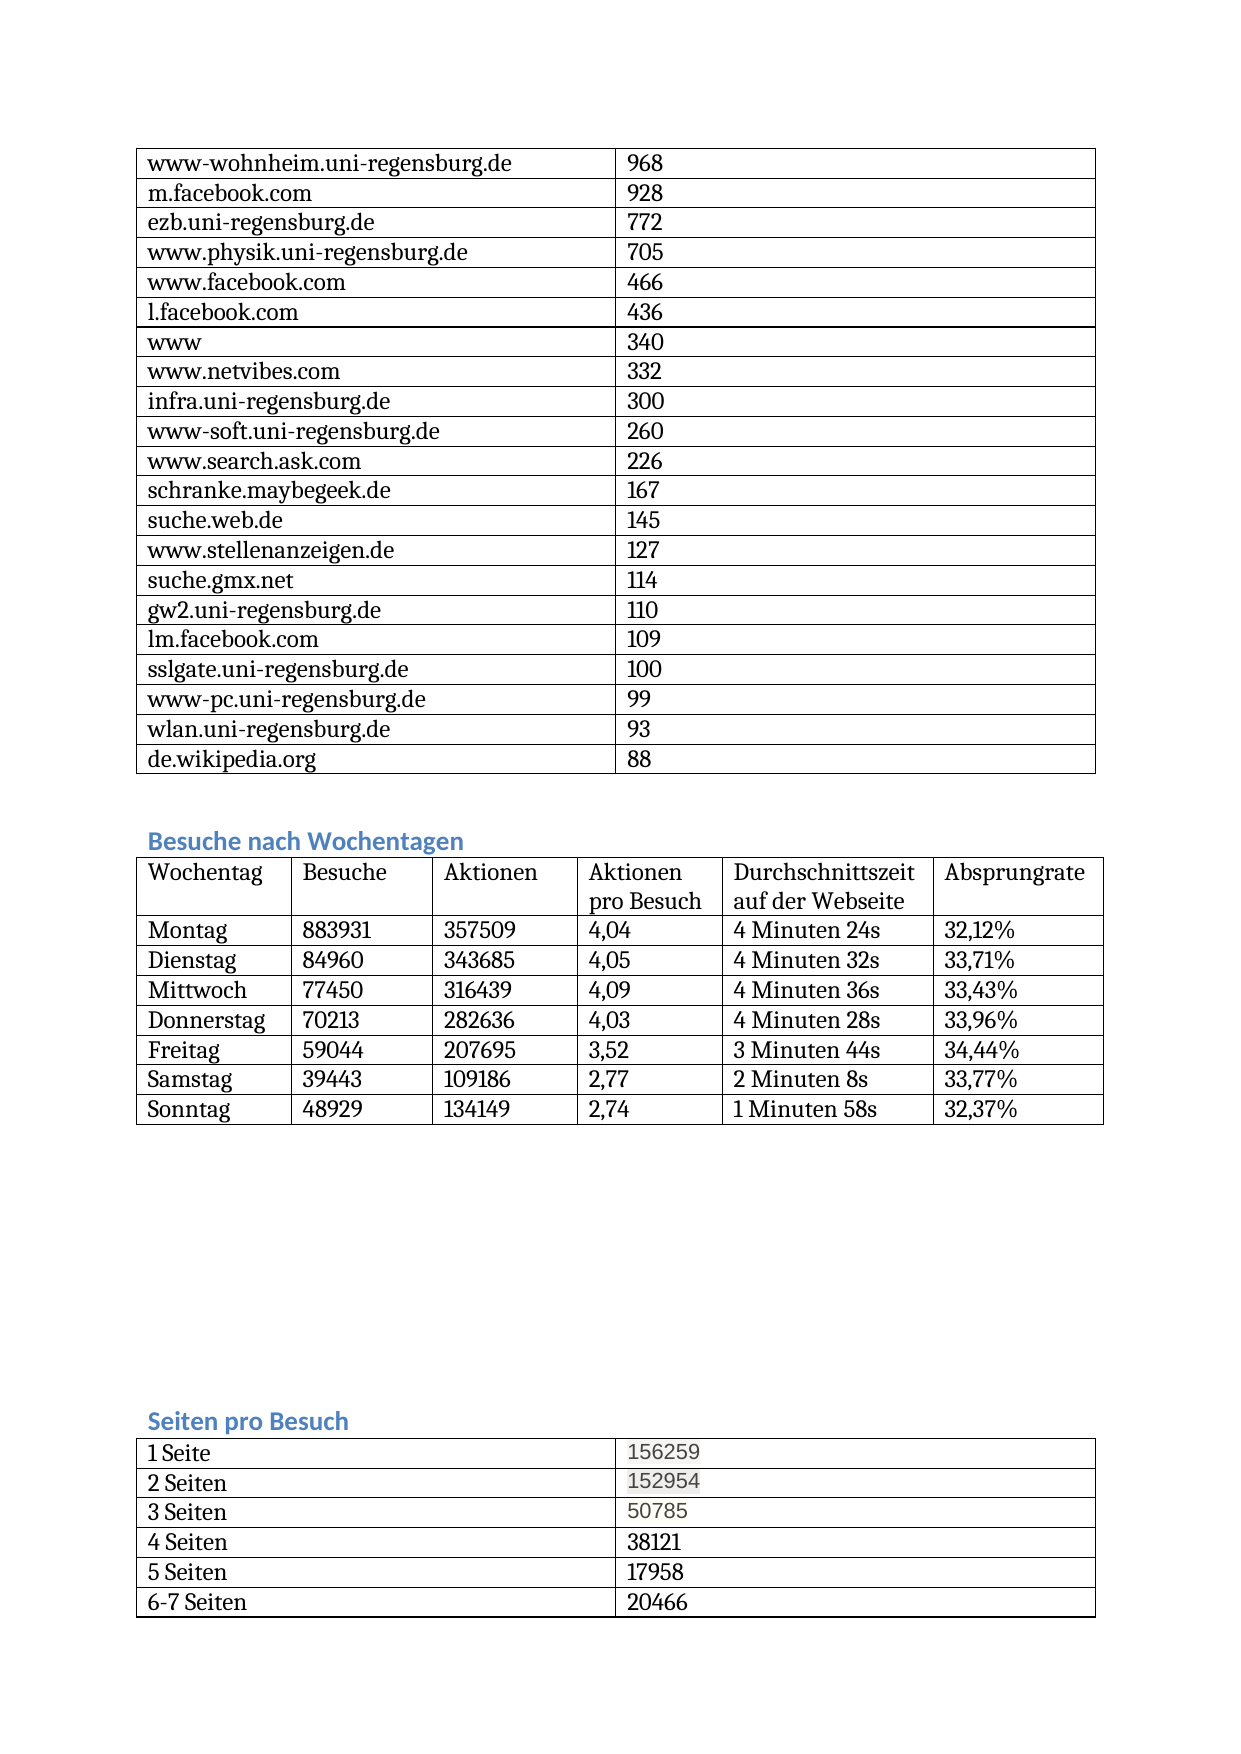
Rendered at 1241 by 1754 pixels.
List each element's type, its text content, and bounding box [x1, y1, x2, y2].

table_cell Mittwoch [137, 976, 291, 1005]
table_cell www.physik.uni-regensburg.de [137, 238, 615, 267]
table_cell gw2.uni-regensburg.de [137, 596, 615, 624]
table_cell Montag [137, 916, 291, 945]
table_cell 145 [616, 506, 1095, 535]
table_cell 4,05 [578, 946, 722, 975]
table_cell 226 [616, 447, 1095, 475]
table_cell wlan.uni-regensburg.de [137, 715, 615, 743]
table_cell 77450 [292, 976, 432, 1005]
table_cell 883931 [292, 916, 432, 945]
table_cell 1 Minuten 58s [723, 1095, 933, 1124]
table_cell ezb.uni-regensburg.de [137, 208, 615, 237]
table_cell 34,44% [934, 1036, 1103, 1064]
table_cell infra.uni-regensburg.de [137, 387, 615, 416]
subtitle Seiten pro Besuch [148, 1404, 1093, 1438]
table_cell 4,09 [578, 976, 722, 1005]
table_cell 167 [616, 476, 1095, 505]
table_cell Donnerstag [137, 1006, 291, 1034]
table_cell lm.facebook.com [137, 625, 615, 654]
table_cell 5 Seiten [137, 1558, 615, 1587]
table_cell 109 [616, 625, 1095, 654]
table_header Absprungrate [934, 858, 1103, 915]
table_cell 38121 [616, 1528, 1095, 1557]
table_cell 207695 [433, 1036, 577, 1064]
table_cell 2,77 [578, 1065, 722, 1094]
table_cell 928 [616, 179, 1095, 207]
table_cell 343685 [433, 946, 577, 975]
table_cell 127 [616, 536, 1095, 565]
table_cell 84960 [292, 946, 432, 975]
table_cell 968 [616, 149, 1095, 177]
table_cell 705 [616, 238, 1095, 267]
table_cell 114 [616, 566, 1095, 594]
table_cell 4 Minuten 32s [723, 946, 933, 975]
table_cell 39443 [292, 1065, 432, 1094]
table_cell 2,74 [578, 1095, 722, 1124]
table_cell www.netvibes.com [137, 357, 615, 386]
table_cell m.facebook.com [137, 179, 615, 207]
table_cell suche.gmx.net [137, 566, 615, 594]
table_cell 4 Minuten 24s [723, 916, 933, 945]
table_cell 17958 [616, 1558, 1095, 1587]
table_cell l.facebook.com [137, 298, 615, 326]
table_cell 93 [616, 715, 1095, 743]
table_cell 300 [616, 387, 1095, 416]
table_cell 33,43% [934, 976, 1103, 1005]
table_header Durchschnittszeit auf der Webseite [723, 858, 933, 915]
table_cell 316439 [433, 976, 577, 1005]
table_cell 3 Seiten [137, 1498, 615, 1527]
table_cell www.stellenanzeigen.de [137, 536, 615, 565]
table_cell 33,71% [934, 946, 1103, 975]
table_cell 3,52 [578, 1036, 722, 1064]
table_cell 32,37% [934, 1095, 1103, 1124]
table_header 156259 [616, 1439, 1095, 1467]
table_cell 3 Minuten 44s [723, 1036, 933, 1064]
table_cell 59044 [292, 1036, 432, 1064]
table_header Aktionen pro Besuch [578, 858, 722, 915]
table_cell 4,04 [578, 916, 722, 945]
table_header Aktionen [433, 858, 577, 915]
table_cell 4,03 [578, 1006, 722, 1034]
table_cell www.facebook.com [137, 268, 615, 297]
table_cell 134149 [433, 1095, 577, 1124]
table_cell www [137, 328, 615, 356]
table_cell 2 Minuten 8s [723, 1065, 933, 1094]
table_cell 152954 [616, 1469, 1095, 1497]
table_cell 32,12% [934, 916, 1103, 945]
table_cell 357509 [433, 916, 577, 945]
table_cell 99 [616, 685, 1095, 714]
table_cell Freitag [137, 1036, 291, 1064]
table_cell 4 Seiten [137, 1528, 615, 1557]
table_cell 20466 [616, 1588, 1095, 1616]
table_cell 772 [616, 208, 1095, 237]
table_cell 70213 [292, 1006, 432, 1034]
table_cell 2 Seiten [137, 1469, 615, 1497]
table_cell 50785 [616, 1498, 1095, 1527]
table_cell suche.web.de [137, 506, 615, 535]
table_cell 88 [616, 745, 1095, 773]
table_cell 340 [616, 328, 1095, 356]
table_cell Samstag [137, 1065, 291, 1094]
table_cell 100 [616, 655, 1095, 684]
table_cell 48929 [292, 1095, 432, 1124]
table_cell 33,77% [934, 1065, 1103, 1094]
table_cell 4 Minuten 36s [723, 976, 933, 1005]
subtitle Besuche nach Wochentagen [148, 824, 1093, 857]
table_cell 4 Minuten 28s [723, 1006, 933, 1034]
table_cell de.wikipedia.org [137, 745, 615, 773]
table_cell schranke.maybegeek.de [137, 476, 615, 505]
table_cell www.search.ask.com [137, 447, 615, 475]
table_cell 436 [616, 298, 1095, 326]
table_header Wochentag [137, 858, 291, 915]
table_header Besuche [292, 858, 432, 915]
table_cell Dienstag [137, 946, 291, 975]
table_cell 110 [616, 596, 1095, 624]
table_cell Sonntag [137, 1095, 291, 1124]
table_cell 33,96% [934, 1006, 1103, 1034]
table_cell sslgate.uni-regensburg.de [137, 655, 615, 684]
table_cell 466 [616, 268, 1095, 297]
table_cell www-wohnheim.uni-regensburg.de [137, 149, 615, 177]
table_cell 109186 [433, 1065, 577, 1094]
table_header 1 Seite [137, 1439, 615, 1467]
table_cell www-soft.uni-regensburg.de [137, 417, 615, 446]
table_cell 6-7 Seiten [137, 1588, 615, 1616]
table_cell 332 [616, 357, 1095, 386]
table_cell 260 [616, 417, 1095, 446]
table_cell 282636 [433, 1006, 577, 1034]
table_cell www-pc.uni-regensburg.de [137, 685, 615, 714]
